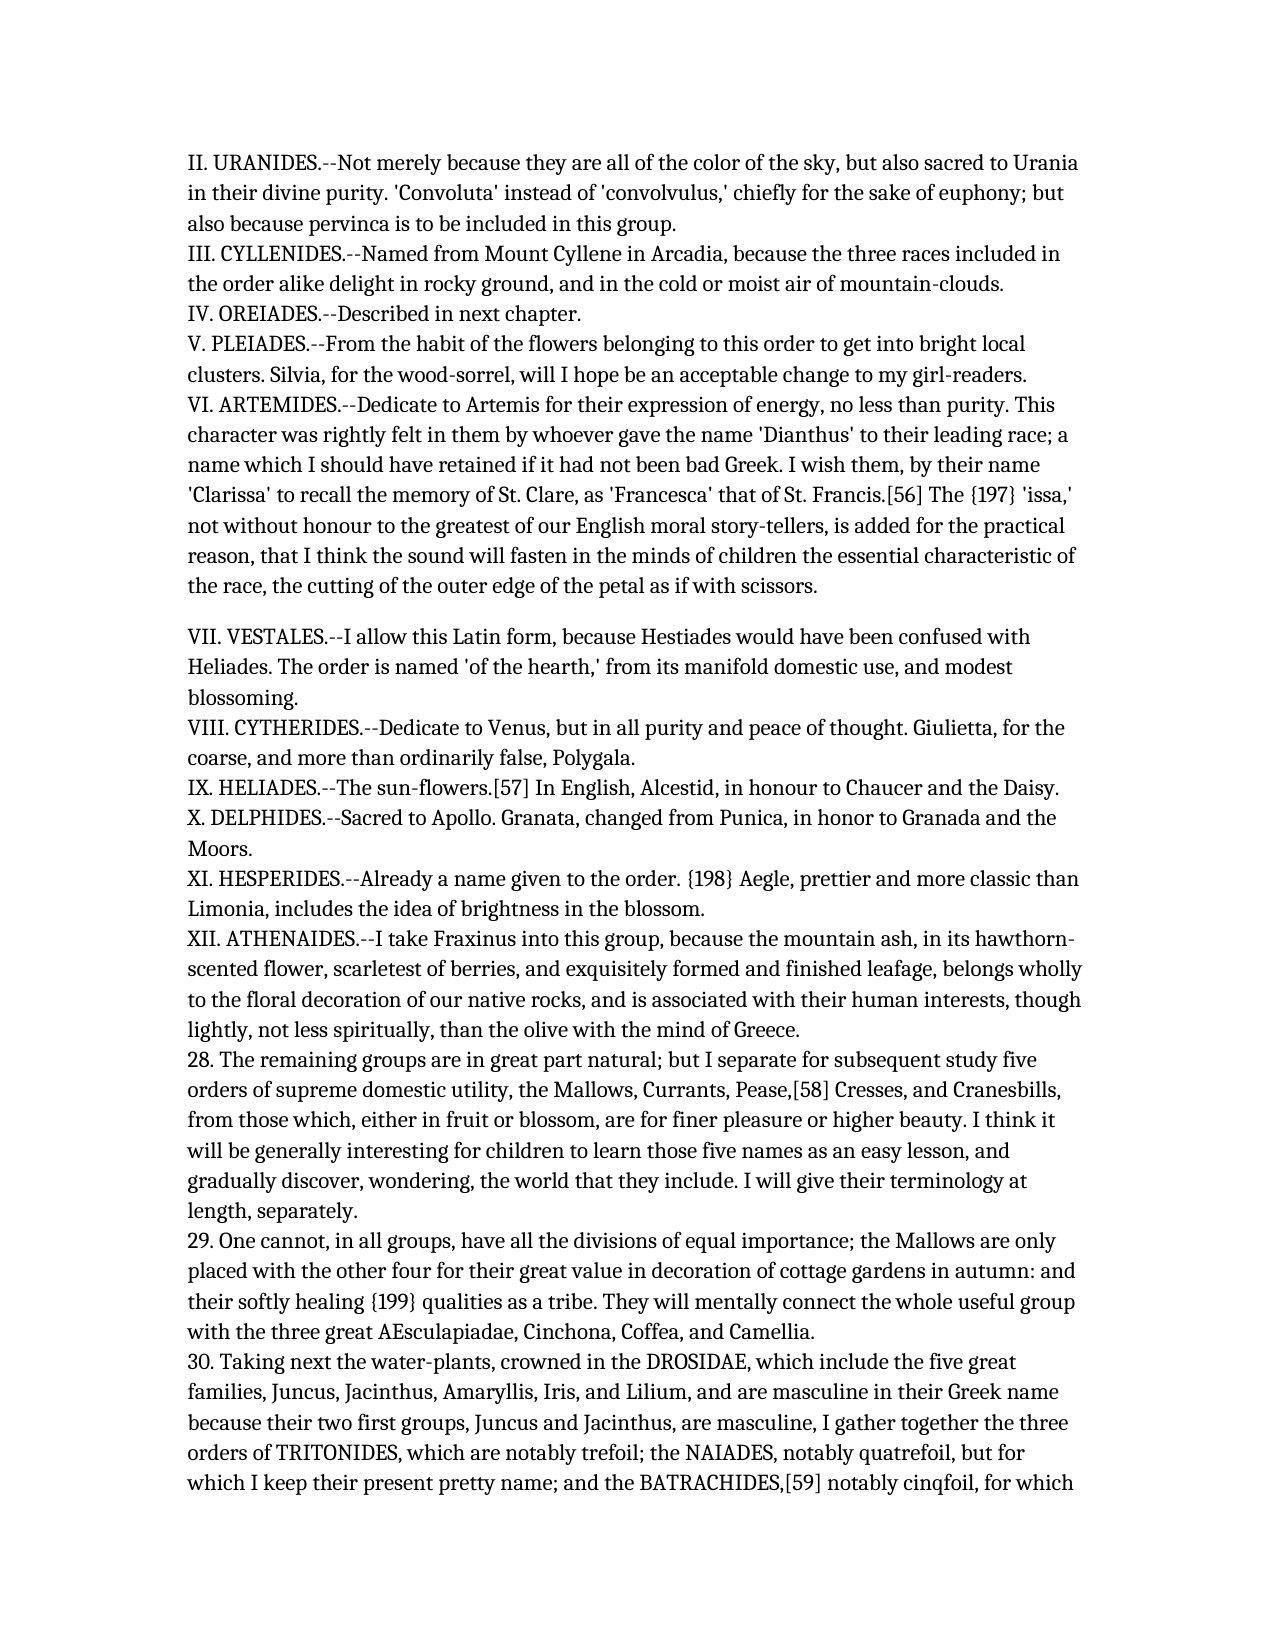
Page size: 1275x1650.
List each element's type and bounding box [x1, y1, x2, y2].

text [187, 624, 1087, 1496]
text [187, 150, 1087, 599]
